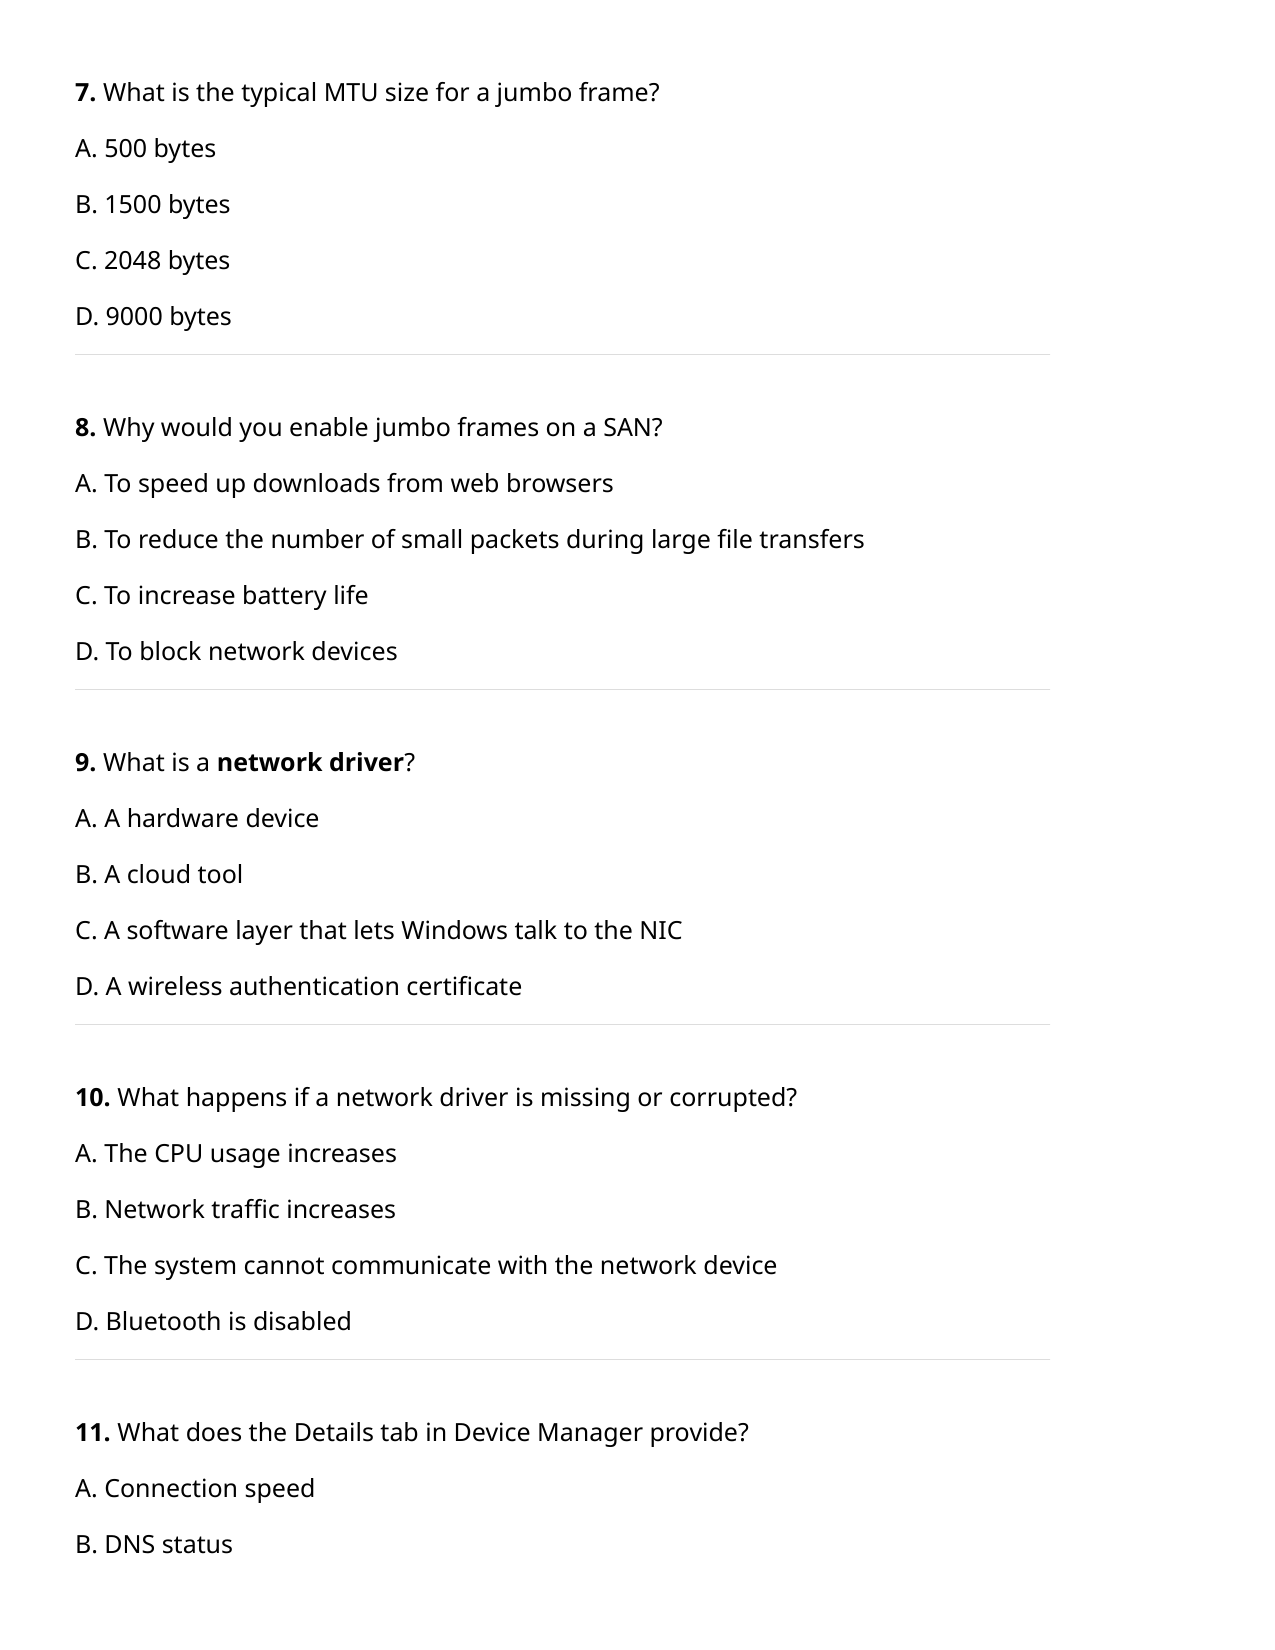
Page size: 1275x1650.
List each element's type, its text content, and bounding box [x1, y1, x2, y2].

text A. Connection speed [75, 1471, 1200, 1505]
text A. 500 bytes [75, 131, 1200, 165]
text D. Bluetooth is disabled [75, 1303, 1200, 1337]
text C. 2048 bytes [75, 242, 1200, 277]
text C. To increase battery life [75, 577, 1200, 612]
text D. To block network devices [75, 633, 1200, 667]
text 8. Why would you enable jumbo frames on a SAN? [75, 410, 1200, 444]
text B. A cloud tool [75, 857, 1200, 891]
text A. The CPU usage increases [75, 1136, 1200, 1170]
text D. A wireless authentication certificate [75, 968, 1200, 1002]
text B. 1500 bytes [75, 187, 1200, 221]
text D. 9000 bytes [75, 298, 1200, 332]
text 9. What is a network driver? [75, 745, 1200, 779]
text B. DNS status [75, 1527, 1200, 1561]
text 11. What does the Details tab in Device Manager provide? [75, 1415, 1200, 1449]
text B. Network traffic increases [75, 1192, 1200, 1226]
text C. A software layer that lets Windows talk to the NIC [75, 912, 1200, 947]
text A. To speed up downloads from web browsers [75, 466, 1200, 500]
text B. To reduce the number of small packets during large file transfers [75, 522, 1200, 556]
text 7. What is the typical MTU size for a jumbo frame? [75, 75, 1200, 109]
text 10. What happens if a network driver is missing or corrupted? [75, 1080, 1200, 1114]
text C. The system cannot communicate with the network device [75, 1247, 1200, 1282]
text A. A hardware device [75, 801, 1200, 835]
